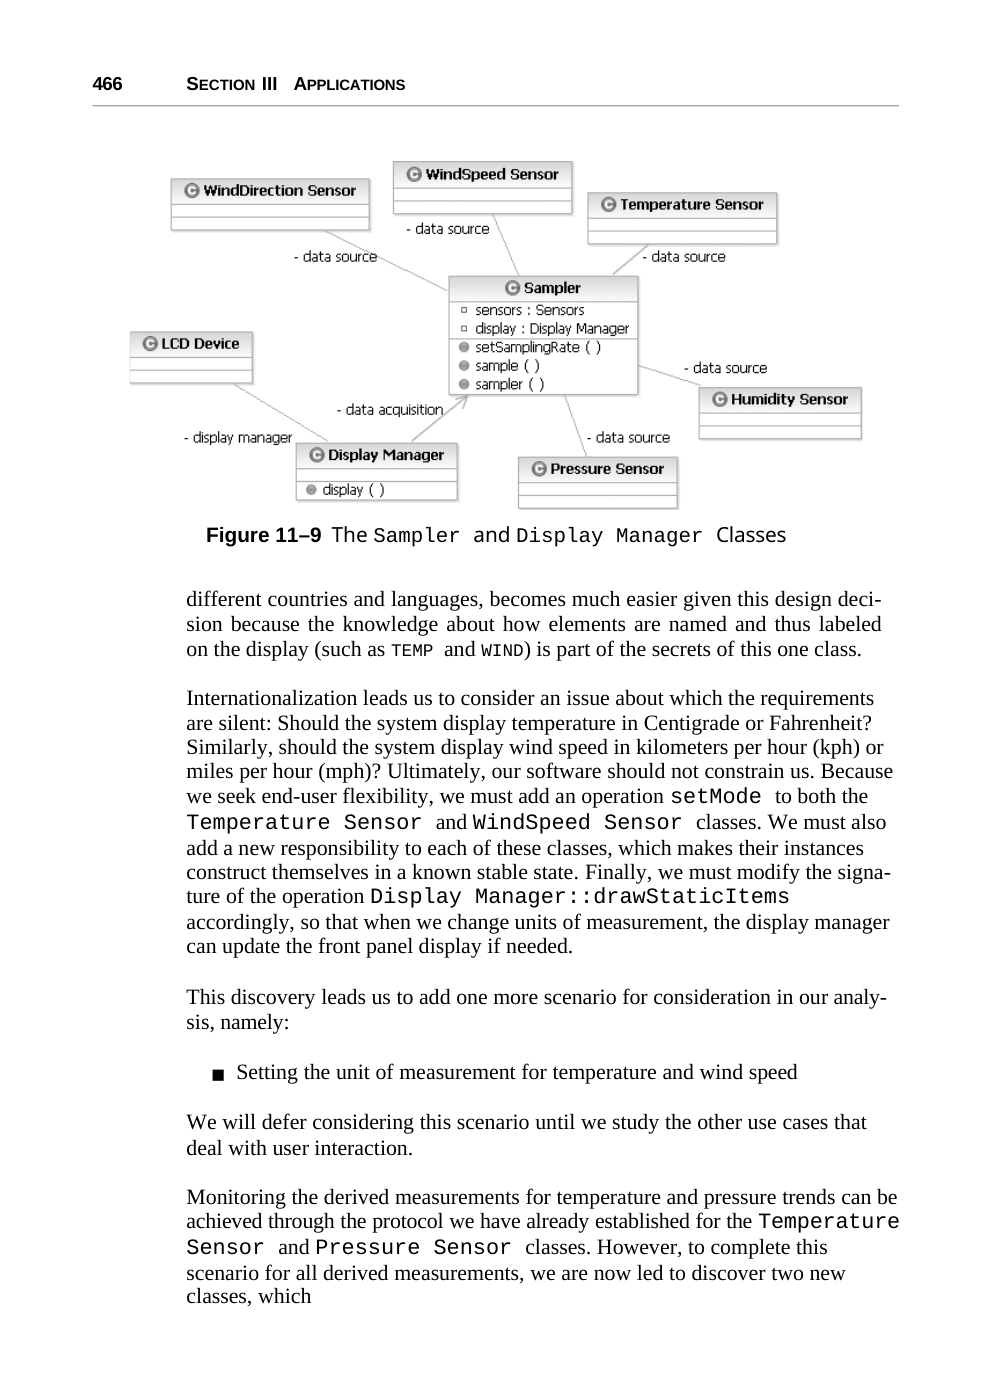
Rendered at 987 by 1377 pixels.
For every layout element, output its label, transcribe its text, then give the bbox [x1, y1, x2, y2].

text sis, namely: [186, 1009, 913, 1034]
text This discovery leads us to add one more scenario for consideration in our analy- [186, 984, 913, 1009]
list Setting the unit of measurement for temperature and wind speed [211, 1059, 913, 1084]
text We will defer considering this scenario until we study the other use cases that deal with user interaction. [186, 1109, 903, 1160]
text different countries and languages, becomes much easier given this design deci- sion because the knowledge about how elements are named and thus labeled on the display (such as TEMP and WIND) is part of the secrets of this one class. [186, 586, 882, 662]
text Figure 11–9 The Sampler and Display Manager Classes [81, 520, 911, 549]
picture [129, 161, 863, 510]
text Monitoring the derived measurements for temperature and pressure trends can be achieved through the protocol we have already established for the Temperature Sensor and Pressure Sensor classes. However, to complete this scenario for all derived measurements, we are now led to discover two new classes, which [186, 1186, 903, 1309]
text Internationalization leads us to consider an issue about which the requirements are silent: Should the system display temperature in Centigrade or Fahrenheit? Similarly, should the system display wind speed in kilometers per hour (kph) or miles per hour (mph)? Ultimately, our software should not constrain us. Because we seek end-user flexibility, we must add an operation setMode to both the Temperature Sensor and WindSpeed Sensor classes. We must also add a new responsibility to each of these classes, which makes their instances construct themselves in a known stable state. Finally, we must modify the signa- ture of the operation Display Manager::drawStaticItems accordingly, so that when we change units of measurement, the display manager can update the front panel display if needed. [186, 687, 896, 959]
